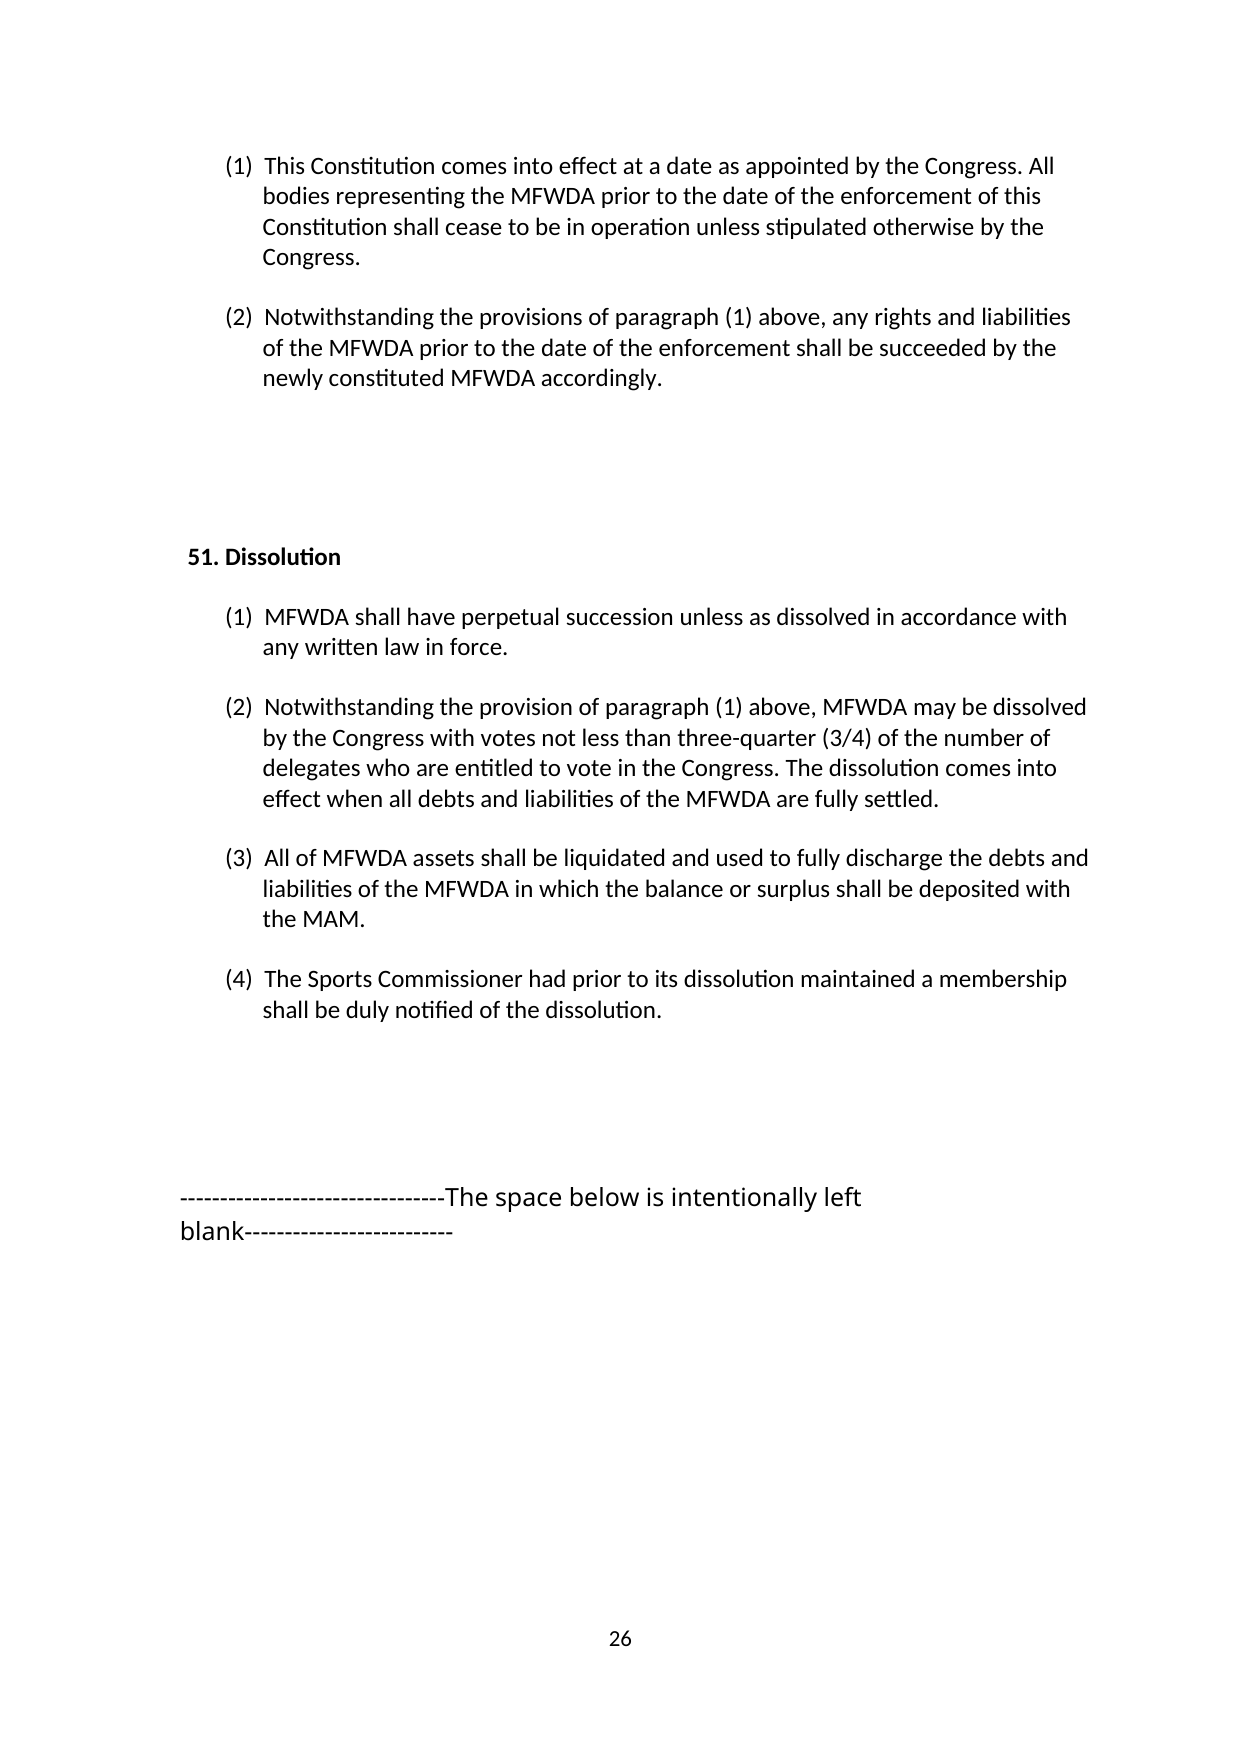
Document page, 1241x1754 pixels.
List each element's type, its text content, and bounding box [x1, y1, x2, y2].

text (2) Notwithstanding the provision of paragraph (1) above, MFWDA may be dissolved by the Congress with votes not less than three-quarter (3/4) of the number of delegates who are entitled to vote in the Congress. The dissolution comes into effect when all debts and liabilities of the MFWDA are fully settled. [225, 691, 1090, 813]
text ---------------------------------The space below is intentionally left blank-------------------------- [179, 1180, 1090, 1248]
list Dissolution [187, 541, 1090, 572]
text (1) This Constitution comes into effect at a date as appointed by the Congress. All bodies representing the MFWDA prior to the date of the enforcement of this Constitution shall cease to be in operation unless stipulated otherwise by the Congress. [225, 150, 1090, 272]
text (4) The Sports Commissioner had prior to its dissolution maintained a membership shall be duly notified of the dissolution. [225, 963, 1090, 1024]
text (1) MFWDA shall have perpetual succession unless as dissolved in accordance with any written law in force. [225, 601, 1090, 662]
text (3) All of MFWDA assets shall be liquidated and used to fully discharge the debts and liabilities of the MFWDA in which the balance or surplus shall be deposited with the MAM. [225, 842, 1090, 934]
text (2) Notwithstanding the provisions of paragraph (1) above, any rights and liabilities of the MFWDA prior to the date of the enforcement shall be succeeded by the newly constituted MFWDA accordingly. [225, 301, 1090, 393]
